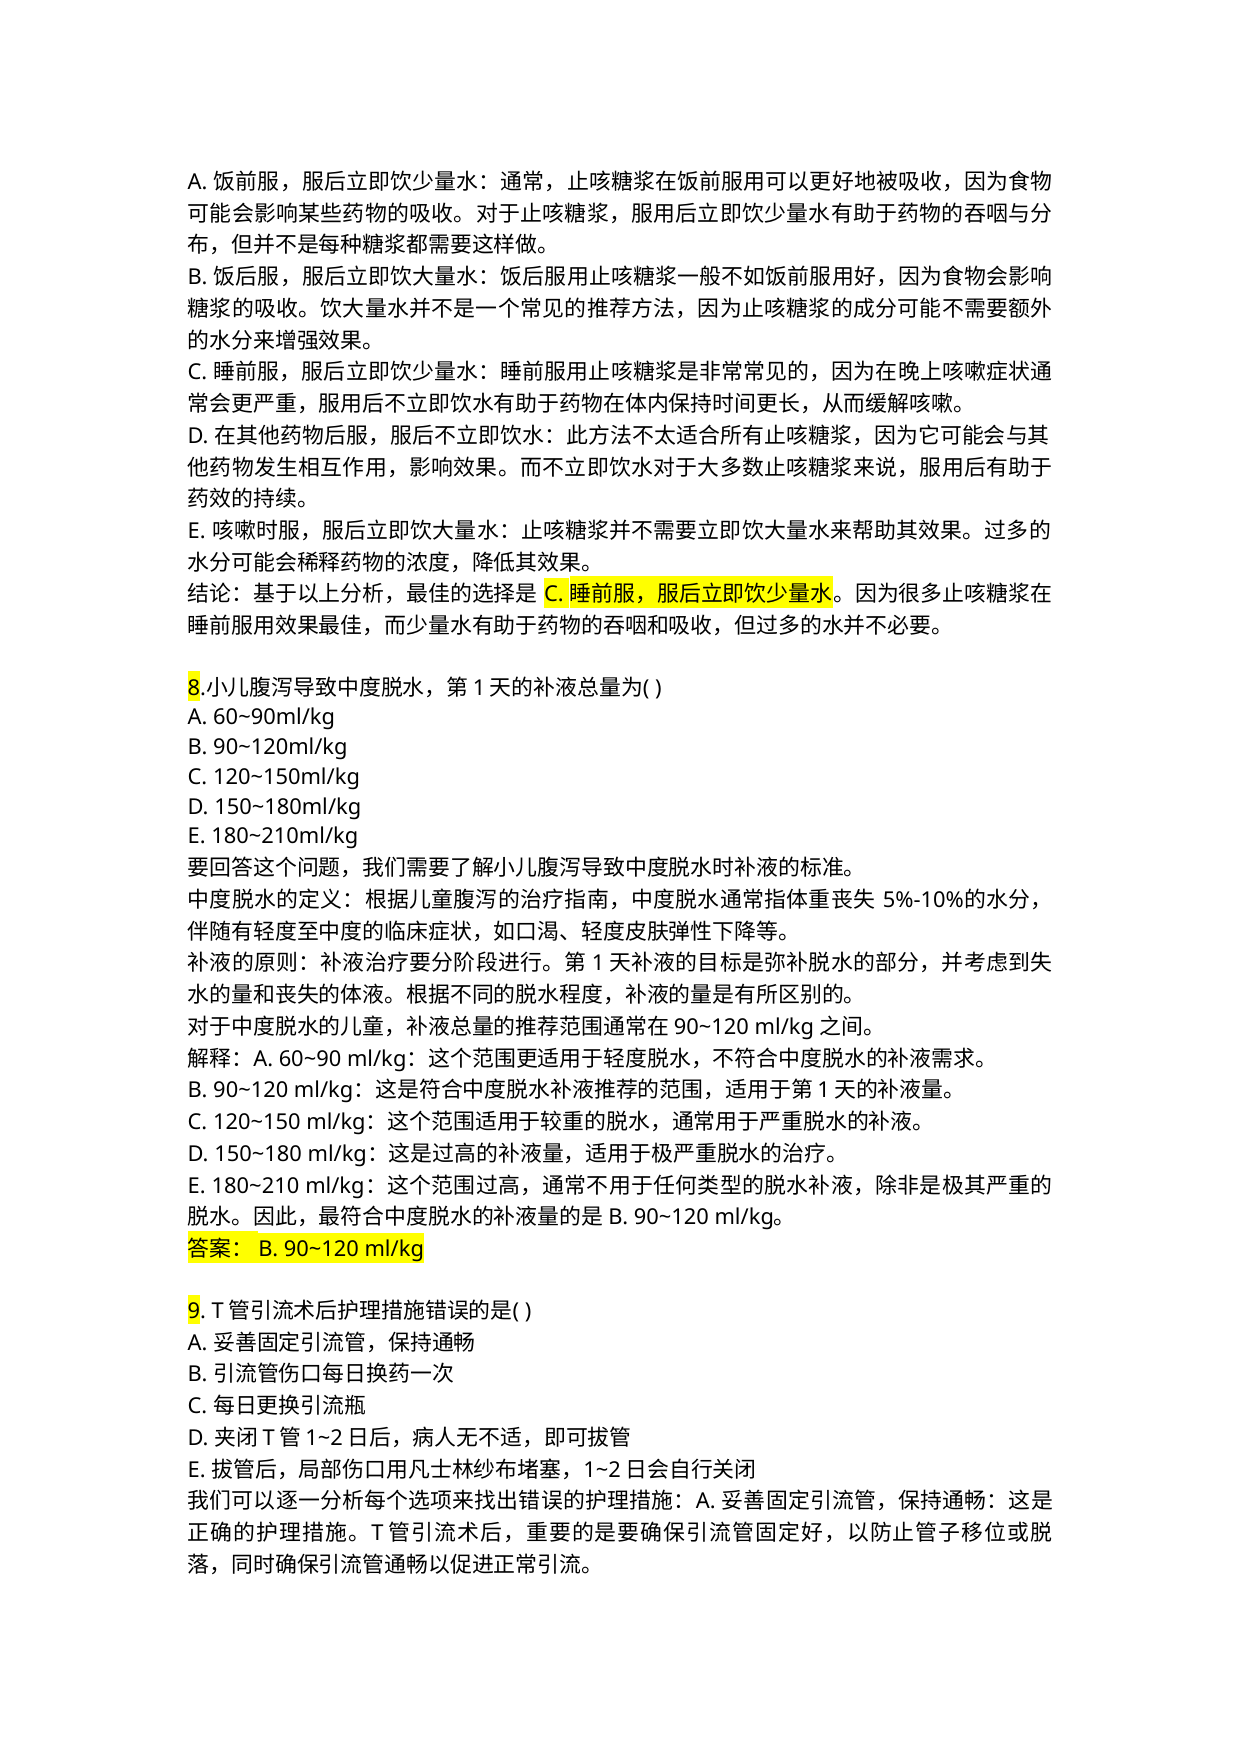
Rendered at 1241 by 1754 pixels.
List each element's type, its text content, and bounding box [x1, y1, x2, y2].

text 要回答这个问题，我们需要了解小儿腹泻导致中度脱水时补液的标准。 [187, 850, 1053, 882]
text D. 150~180 ml/kg：这是过高的补液量，适用于极严重脱水的治疗。 [187, 1136, 1053, 1168]
text B. 90~120ml/kg [187, 731, 1053, 761]
text D. 150~180ml/kg [187, 791, 1053, 820]
text E. 180~210ml/kg [187, 820, 1053, 850]
text 结论：基于以上分析，最佳的选择是 C. 睡前服，服后立即饮少量水。因为很多止咳糖浆在睡前服用效果最佳，而少量水有助于药物的吞咽和吸收，但过多的水并不必要。 [187, 576, 1053, 640]
text E. 拔管后，局部伤口用凡士林纱布堵塞，1~2日会自行关闭 [187, 1452, 1053, 1483]
text B. 饭后服，服后立即饮大量水：饭后服用止咳糖浆一般不如饭前服用好，因为食物会影响糖浆的吸收。饮大量水并不是一个常见的推荐方法，因为止咳糖浆的成分可能不需要额外的水分来增强效果。 [187, 259, 1053, 354]
text C. 睡前服，服后立即饮少量水：睡前服用止咳糖浆是非常常见的，因为在晚上咳嗽症状通常会更严重，服用后不立即饮水有助于药物在体内保持时间更长，从而缓解咳嗽。 [187, 354, 1053, 418]
text C. 每日更换引流瓶 [187, 1388, 1053, 1420]
text 8.小儿腹泻导致中度脱水，第1天的补液总量为( ) [187, 669, 1053, 701]
text 中度脱水的定义：根据儿童腹泻的治疗指南，中度脱水通常指体重丧失5%-10%的水分，伴随有轻度至中度的临床症状，如口渴、轻度皮肤弹性下降等。 [187, 882, 1053, 945]
text 答案： B. 90~120 ml/kg [258, 1231, 1053, 1263]
text B. 引流管伤口每日换药一次 [187, 1356, 1053, 1388]
text C. 120~150ml/kg [187, 761, 1053, 791]
text 9. T管引流术后护理措施错误的是( ) [187, 1293, 1053, 1324]
text A. 妥善固定引流管，保持通畅 [187, 1324, 1053, 1356]
text D. 夹闭T管1~2日后，病人无不适，即可拔管 [187, 1420, 1053, 1452]
text D. 在其他药物后服，服后不立即饮水：此方法不太适合所有止咳糖浆，因为它可能会与其他药物发生相互作用，影响效果。而不立即饮水对于大多数止咳糖浆来说，服用后有助于药效的持续。 [187, 418, 1053, 513]
text E. 咳嗽时服，服后立即饮大量水：止咳糖浆并不需要立即饮大量水来帮助其效果。过多的水分可能会稀释药物的浓度，降低其效果。 [187, 513, 1053, 576]
text B. 90~120 ml/kg：这是符合中度脱水补液推荐的范围，适用于第1天的补液量。 [187, 1072, 1053, 1104]
text 我们可以逐一分析每个选项来找出错误的护理措施：A. 妥善固定引流管，保持通畅：这是正确的护理措施。T管引流术后，重要的是要确保引流管固定好，以防止管子移位或脱落，同时确保引流管通畅以促进正常引流。 [187, 1483, 1053, 1578]
text 对于中度脱水的儿童，补液总量的推荐范围通常在 90~120 ml/kg 之间。 [187, 1009, 1053, 1041]
text A. 60~90ml/kg [187, 701, 1053, 731]
text 解释：A. 60~90 ml/kg：这个范围更适用于轻度脱水，不符合中度脱水的补液需求。 [187, 1041, 1053, 1072]
text C. 120~150 ml/kg：这个范围适用于较重的脱水，通常用于严重脱水的补液。 [187, 1104, 1053, 1136]
text 补液的原则：补液治疗要分阶段进行。第1天补液的目标是弥补脱水的部分，并考虑到失水的量和丧失的体液。根据不同的脱水程度，补液的量是有所区别的。 [187, 945, 1053, 1009]
text E. 180~210 ml/kg：这个范围过高，通常不用于任何类型的脱水补液，除非是极其严重的脱水。因此，最符合中度脱水的补液量的是 B. 90~120 ml/kg。 [187, 1168, 1053, 1231]
text A. 饭前服，服后立即饮少量水：通常，止咳糖浆在饭前服用可以更好地被吸收，因为食物可能会影响某些药物的吸收。对于止咳糖浆，服用后立即饮少量水有助于药物的吞咽与分布，但并不是每种糖浆都需要这样做。 [179, 162, 1061, 259]
